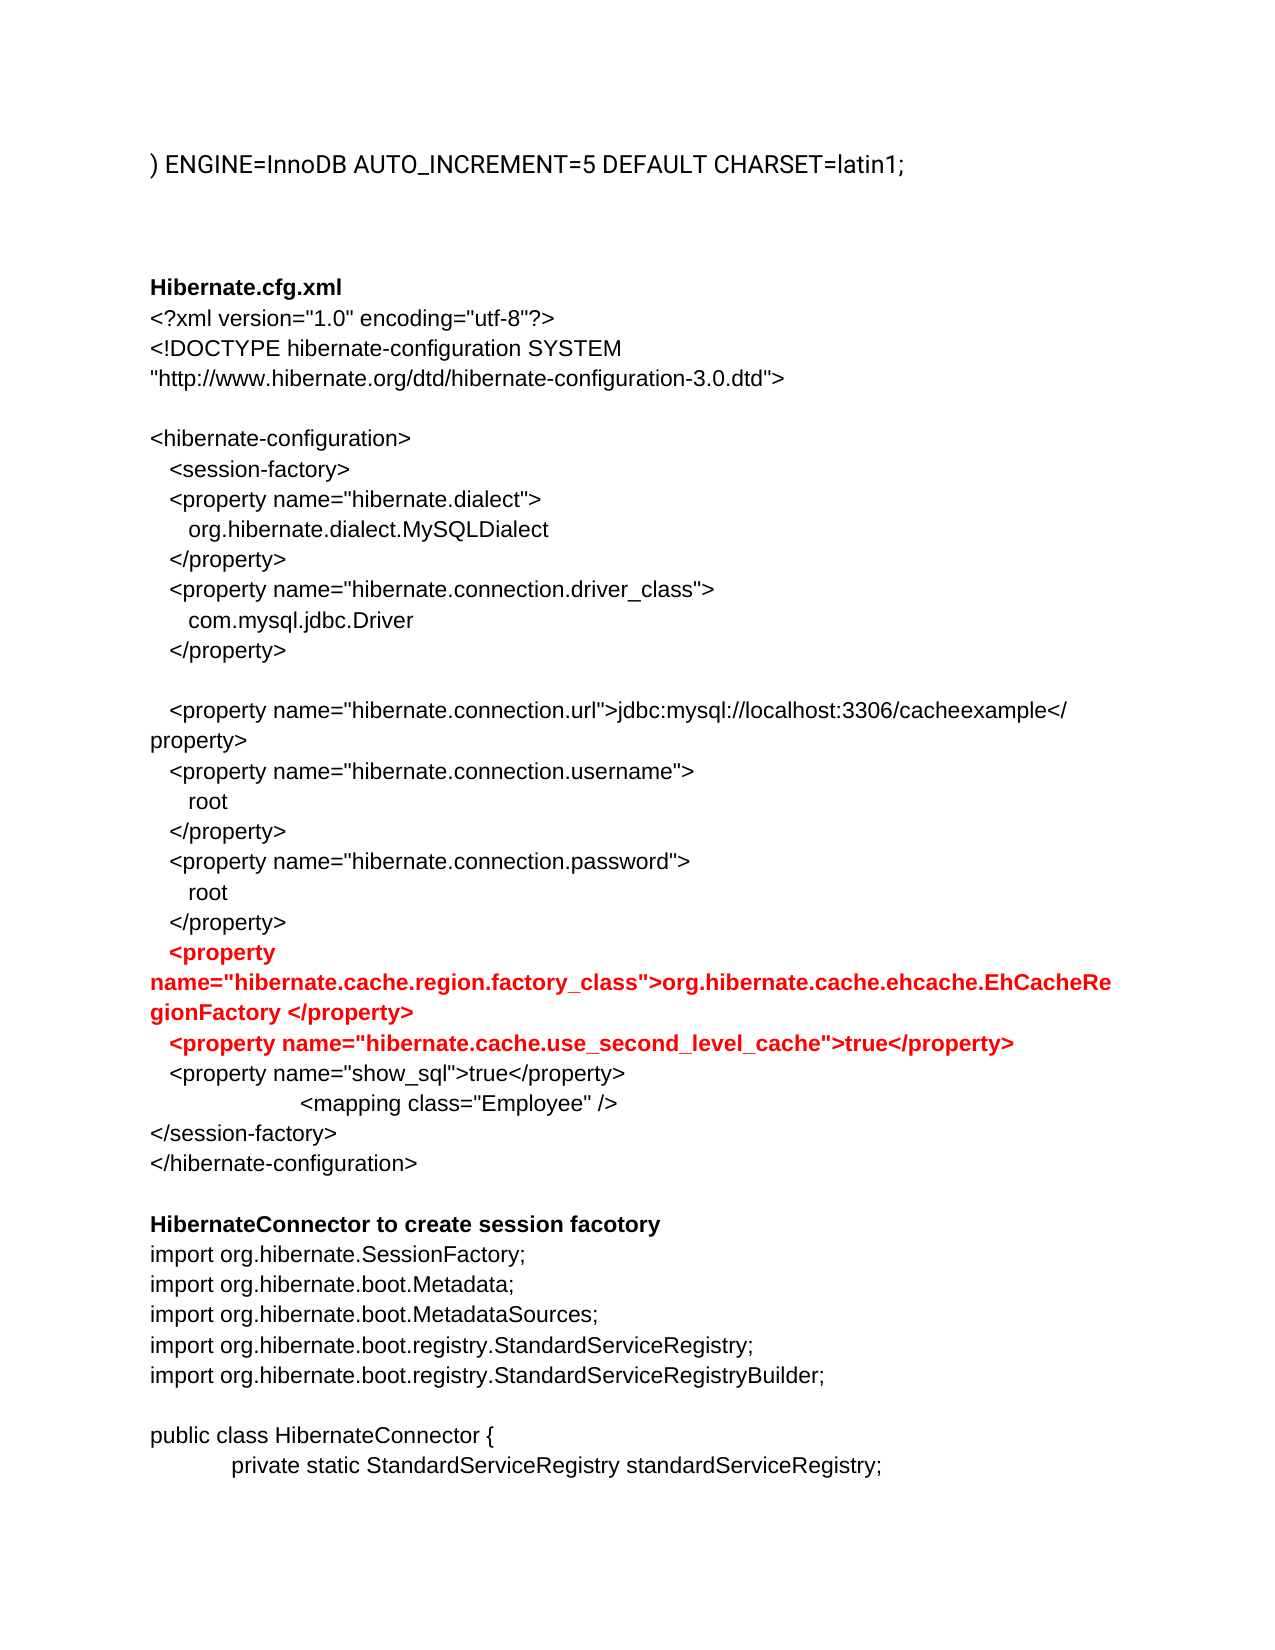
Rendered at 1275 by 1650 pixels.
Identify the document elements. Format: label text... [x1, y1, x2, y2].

text "http://www.hibernate.org/dtd/hibernate-configuration-3.0.dtd"> [150, 365, 1125, 391]
text import org.hibernate.boot.Metadata; [150, 1271, 1125, 1297]
text import org.hibernate.SessionFactory; [150, 1241, 1125, 1267]
text <property name="hibernate.connection.password"> [150, 848, 1125, 874]
text import org.hibernate.boot.registry.StandardServiceRegistry; [150, 1332, 1125, 1358]
text <?xml version="1.0" encoding="utf-8"?> [150, 304, 1125, 331]
text public class HibernateConnector { [150, 1422, 1125, 1448]
text <hibernate-configuration> [150, 425, 1125, 452]
text </property> [150, 818, 1125, 844]
text </property> [150, 546, 1125, 572]
text <mapping class="Employee" /> [150, 1090, 1125, 1116]
text root [150, 788, 1125, 814]
text <property name="hibernate.connection.driver_class"> [150, 576, 1125, 603]
text Hibernate.cfg.xml [150, 274, 1125, 301]
text com.mysql.jdbc.Driver [150, 607, 1125, 633]
text import org.hibernate.boot.registry.StandardServiceRegistryBuilder; [150, 1362, 1125, 1388]
text <property name="hibernate.connection.username"> [150, 758, 1125, 784]
text <property name="hibernate.cache.region.factory_class">org.hibernate.cache.ehcache.EhCacheRegionFactory </property> [150, 939, 1125, 1026]
text <property name="hibernate.connection.url">jdbc:mysql://localhost:3306/cacheexample</property> [150, 697, 1125, 754]
text </property> [150, 909, 1125, 935]
text root [150, 878, 1125, 905]
text </property> [150, 637, 1125, 663]
text <session-factory> [150, 456, 1125, 482]
text <property name="hibernate.cache.use_second_level_cache">true</property> [150, 1029, 1125, 1056]
text <!DOCTYPE hibernate-configuration SYSTEM [150, 335, 1125, 361]
text </hibernate-configuration> [150, 1150, 1125, 1177]
text <property name="hibernate.dialect"> [150, 486, 1125, 512]
text private static StandardServiceRegistry standardServiceRegistry; [150, 1452, 1125, 1479]
text HibernateConnector to create session facotory [150, 1211, 1125, 1237]
text import org.hibernate.boot.MetadataSources; [150, 1301, 1125, 1328]
text ) ENGINE=InnoDB AUTO_INCREMENT=5 DEFAULT CHARSET=latin1; [150, 150, 1125, 179]
text </session-factory> [150, 1120, 1125, 1146]
text org.hibernate.dialect.MySQLDialect [150, 516, 1125, 542]
text <property name="show_sql">true</property> [150, 1060, 1125, 1086]
